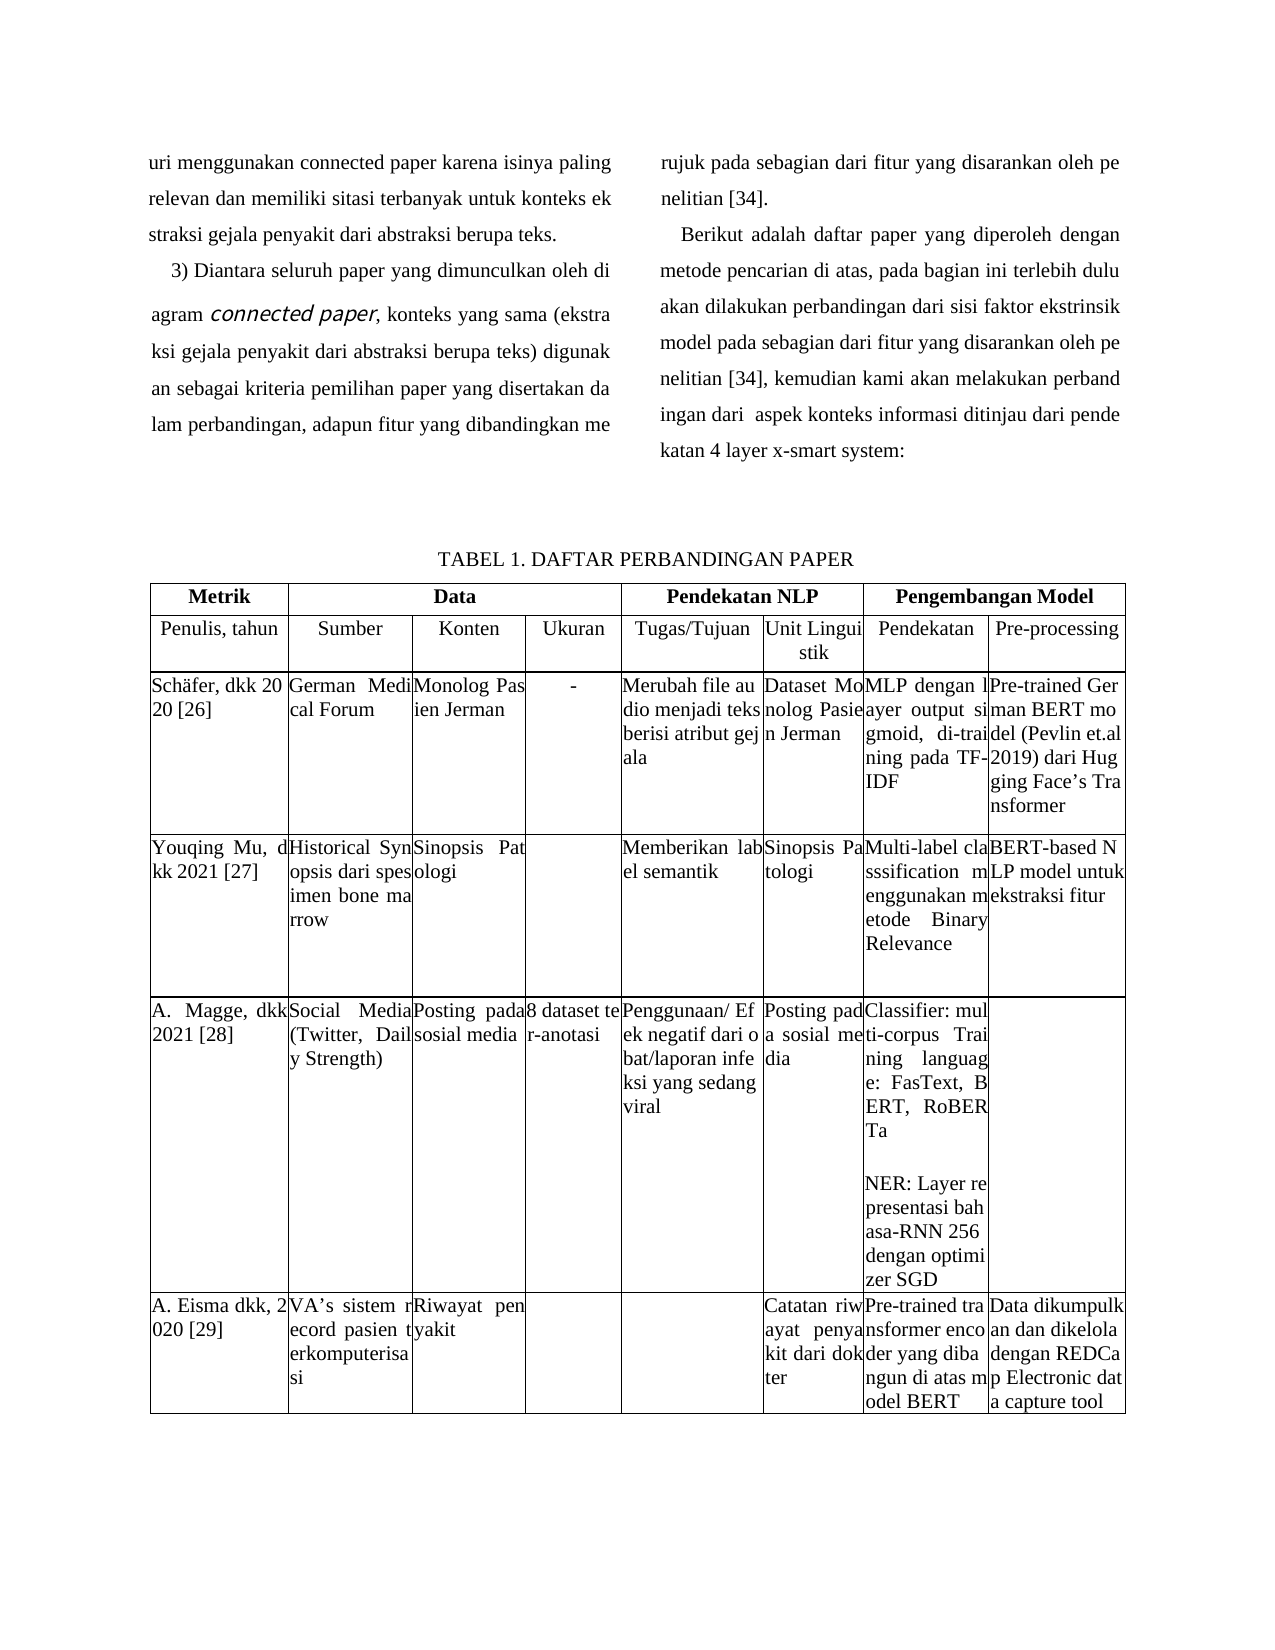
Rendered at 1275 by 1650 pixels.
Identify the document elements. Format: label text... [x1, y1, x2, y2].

table_header Pengembangan Model [864, 584, 1125, 615]
table_cell BERT-based NLP model untuk ekstraksi fitur [989, 835, 1125, 996]
table_cell Social Media (Twitter, Daily Strength) [289, 998, 412, 1292]
table_cell - [526, 673, 621, 834]
table_cell German Medical Forum [289, 673, 412, 834]
text Berikut adalah daftar paper yang diperoleh dengan metode pencarian di atas, pada bagian ini terlebih dulu akan dilakukan perbandingan dari sisi faktor ekstrinsik model pada sebagian dari fitur yang disarankan oleh penelitian [34], kemudian kami akan melakukan perbandingan dari aspek konteks informasi ditinjau dari pendekatan 4 layer x-smart system: [660, 222, 1121, 462]
table_cell Sinopsis Patologi [413, 835, 525, 996]
table_cell MLP dengan layer output sigmoid, di-training pada TF-IDF [864, 673, 988, 834]
table_cell Dataset Monolog Pasien Jerman [764, 673, 863, 834]
table_cell A. Eisma dkk, 2020 [29] [151, 1293, 288, 1413]
table_cell Posting pada sosial media [413, 998, 525, 1292]
table_cell Sinopsis Patologi [764, 835, 863, 996]
table_cell Youqing Mu, dkk 2021 [27] [151, 835, 288, 996]
table_cell VA’s sistem record pasien terkomputerisasi [289, 1293, 412, 1413]
table_cell Pendekatan [864, 616, 988, 671]
table_cell Riwayat penyakit [413, 1293, 525, 1413]
list Diantara seluruh paper yang dimunculkan oleh diagram connected paper, konteks yang sama (ekstraksi gejala penyakit dari abstraksi berupa teks) digunakan sebagai kriteria pemilihan paper yang disertakan dalam perbandingan, adapun fitur yang dibandingkan merujuk pada sebagian dari fitur yang disarankan oleh penelitian [34]. [661, 150, 1121, 210]
table_cell [989, 998, 1125, 1292]
table_cell Data dikumpulkan dan dikelola dengan REDCap Electronic data capture tool [989, 1293, 1125, 1413]
table_cell Penggunaan/ Efek negatif dari obat/laporan infeksi yang sedang viral [622, 998, 763, 1292]
table_cell [526, 835, 621, 996]
table_cell 8 dataset ter-anotasi [526, 998, 621, 1292]
table_cell Pre-processing [989, 616, 1125, 671]
table_cell [622, 1293, 763, 1413]
table_cell [526, 1293, 621, 1413]
table_cell Unit Linguistik [764, 616, 863, 671]
table_cell Ukuran [526, 616, 621, 671]
table_cell Konten [413, 616, 525, 671]
table_cell Posting pada sosial media [764, 998, 863, 1292]
table_cell Classifier: multi-corpus Training language: FasText, BERT, RoBERTa NER: Layer representasi bahasa-RNN 256 dengan optimizer SGD [864, 998, 988, 1292]
table_cell Penulis, tahun [151, 616, 288, 671]
table_header Data [289, 584, 621, 615]
table_header Metrik [151, 584, 288, 615]
list Diantara seluruh paper yang dimunculkan oleh diagram connected paper, konteks yang sama (ekstraksi gejala penyakit dari abstraksi berupa teks) digunakan sebagai kriteria pemilihan paper yang disertakan dalam perbandingan, adapun fitur yang dibandingkan merujuk pada sebagian dari fitur yang disarankan oleh penelitian [34]. [151, 258, 611, 436]
table_cell Pre-trained transformer encoder yang dibangun di atas model BERT [864, 1293, 988, 1413]
table_cell Pre-trained German BERT model (Pevlin et.al 2019) dari Hugging Face’s Transformer [989, 673, 1125, 834]
table_cell Multi-label classsification menggunakan metode Binary Relevance [864, 835, 988, 996]
table_cell Historical Synopsis dari spesimen bone marrow [289, 835, 412, 996]
table_cell Memberikan label semantik [622, 835, 763, 996]
table_header Pendekatan NLP [622, 584, 863, 615]
table_cell A. Magge, dkk 2021 [28] [151, 998, 288, 1292]
table_cell Tugas/Tujuan [622, 616, 763, 671]
text TABEL 1. DAFTAR PERBANDINGAN PAPER [150, 546, 1121, 571]
table_cell Catatan riwayat penyakit dari dokter [764, 1293, 863, 1413]
table_cell Monolog Pasien Jerman [413, 673, 525, 834]
table_cell Merubah file audio menjadi teks berisi atribut gejala [622, 673, 763, 834]
table_cell Schäfer, dkk 2020 [26] [151, 673, 288, 834]
table_cell Sumber [289, 616, 412, 671]
